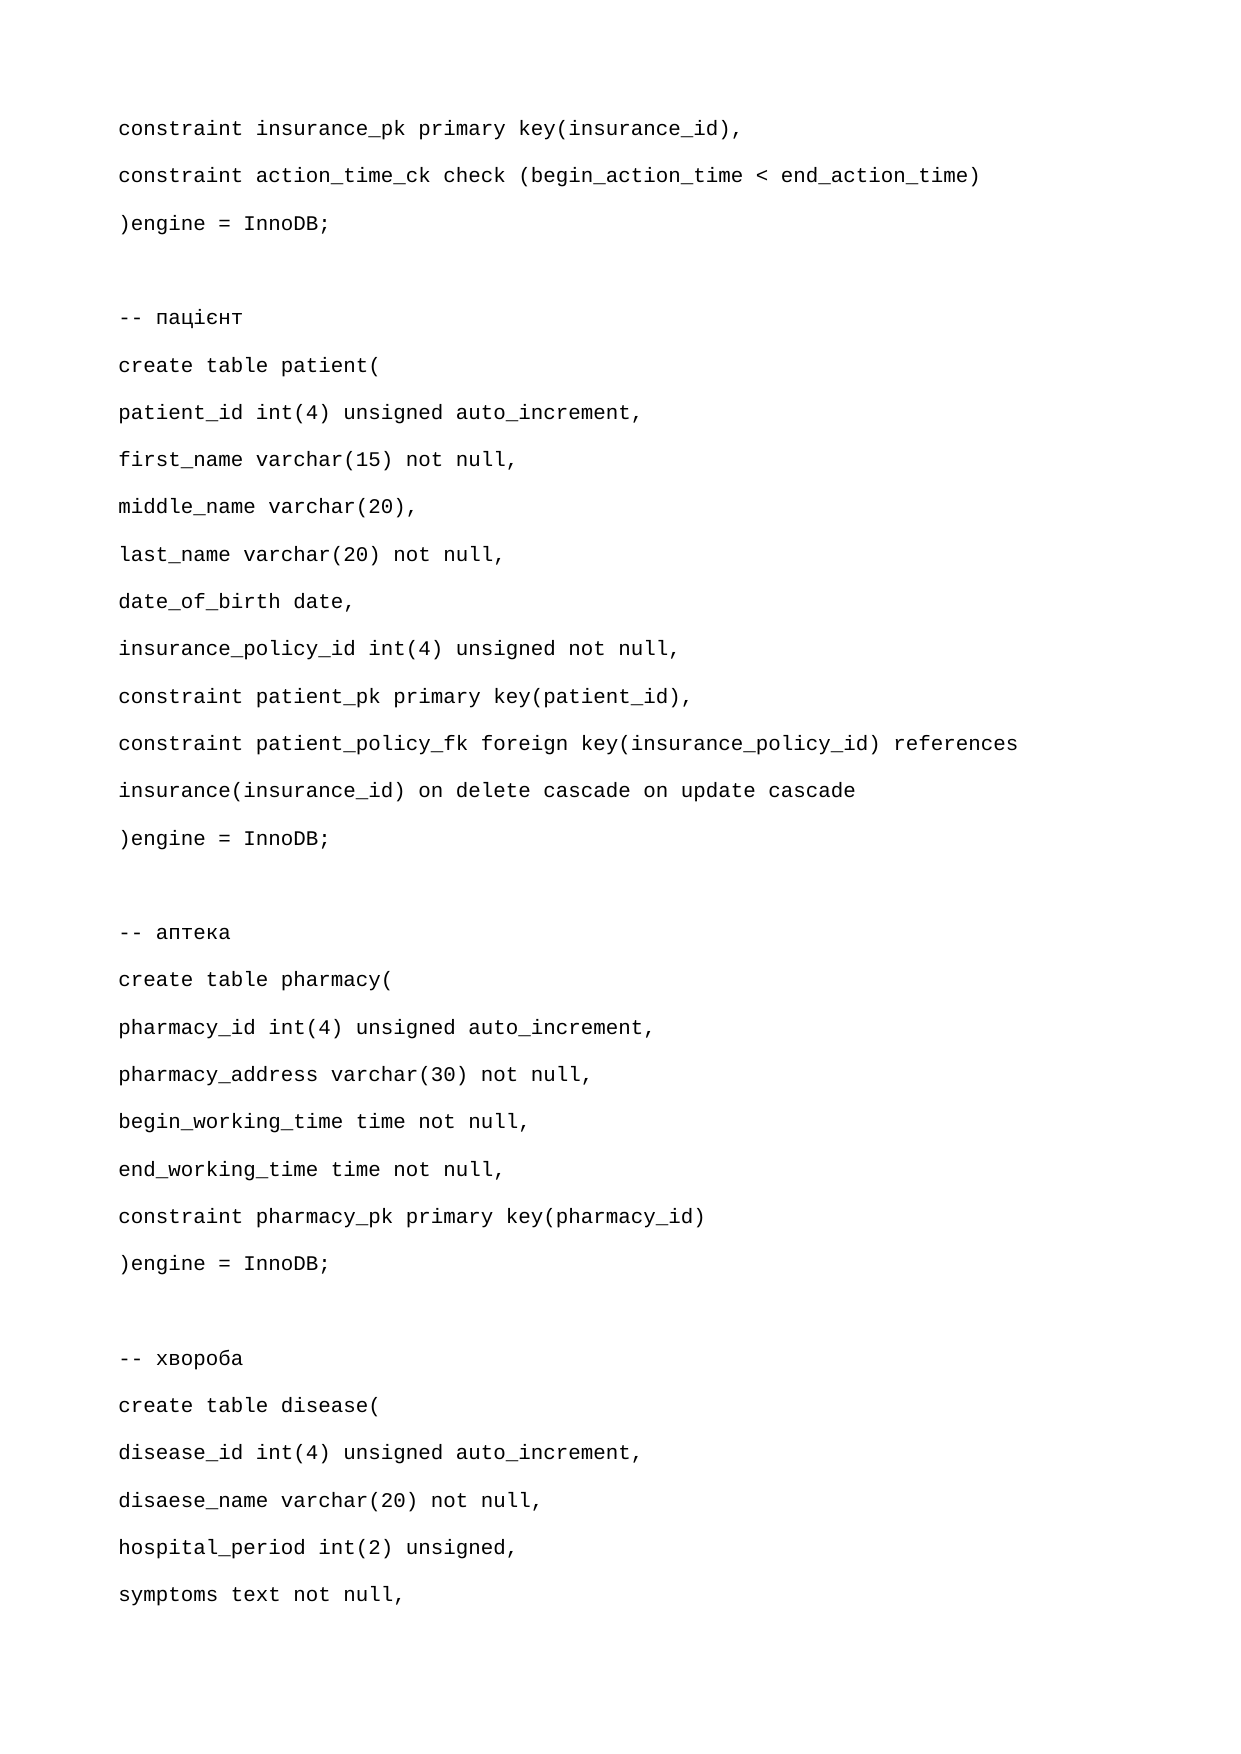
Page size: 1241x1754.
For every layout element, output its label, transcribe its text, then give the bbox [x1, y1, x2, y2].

text middle_name varchar(20), [118, 496, 1122, 520]
text hospital_period int(2) unsigned, [118, 1537, 1122, 1561]
text constraint patient_pk primary key(patient_id), [118, 686, 1122, 709]
text -- пацієнт [118, 307, 1122, 331]
text -- хвороба [118, 1348, 1122, 1371]
text constraint patient_policy_fk foreign key(insurance_policy_id) references insurance(insurance_id) on delete cascade on update cascade [118, 733, 1122, 804]
text pharmacy_address varchar(30) not null, [118, 1064, 1122, 1088]
text )engine = InnoDB; [118, 213, 1122, 236]
text create table disease( [118, 1395, 1122, 1419]
text create table patient( [118, 354, 1122, 378]
text date_of_birth date, [118, 591, 1122, 615]
text disaese_name varchar(20) not null, [118, 1489, 1122, 1513]
text end_working_time time not null, [118, 1158, 1122, 1182]
text -- аптека [118, 922, 1122, 946]
text last_name varchar(20) not null, [118, 544, 1122, 567]
text constraint pharmacy_pk primary key(pharmacy_id) [118, 1206, 1122, 1229]
text symptoms text not null, [118, 1584, 1122, 1608]
text insurance_policy_id int(4) unsigned not null, [118, 638, 1122, 662]
text first_name varchar(15) not null, [118, 449, 1122, 473]
text patient_id int(4) unsigned auto_increment, [118, 402, 1122, 426]
text begin_working_time time not null, [118, 1111, 1122, 1135]
text )engine = InnoDB; [118, 1253, 1122, 1277]
text disease_id int(4) unsigned auto_increment, [118, 1442, 1122, 1466]
text constraint action_time_ck check (begin_action_time < end_action_time) [118, 165, 1122, 189]
text create table pharmacy( [118, 969, 1122, 993]
text constraint insurance_pk primary key(insurance_id), [118, 118, 1122, 142]
text )engine = InnoDB; [118, 827, 1122, 851]
text pharmacy_id int(4) unsigned auto_increment, [118, 1017, 1122, 1040]
